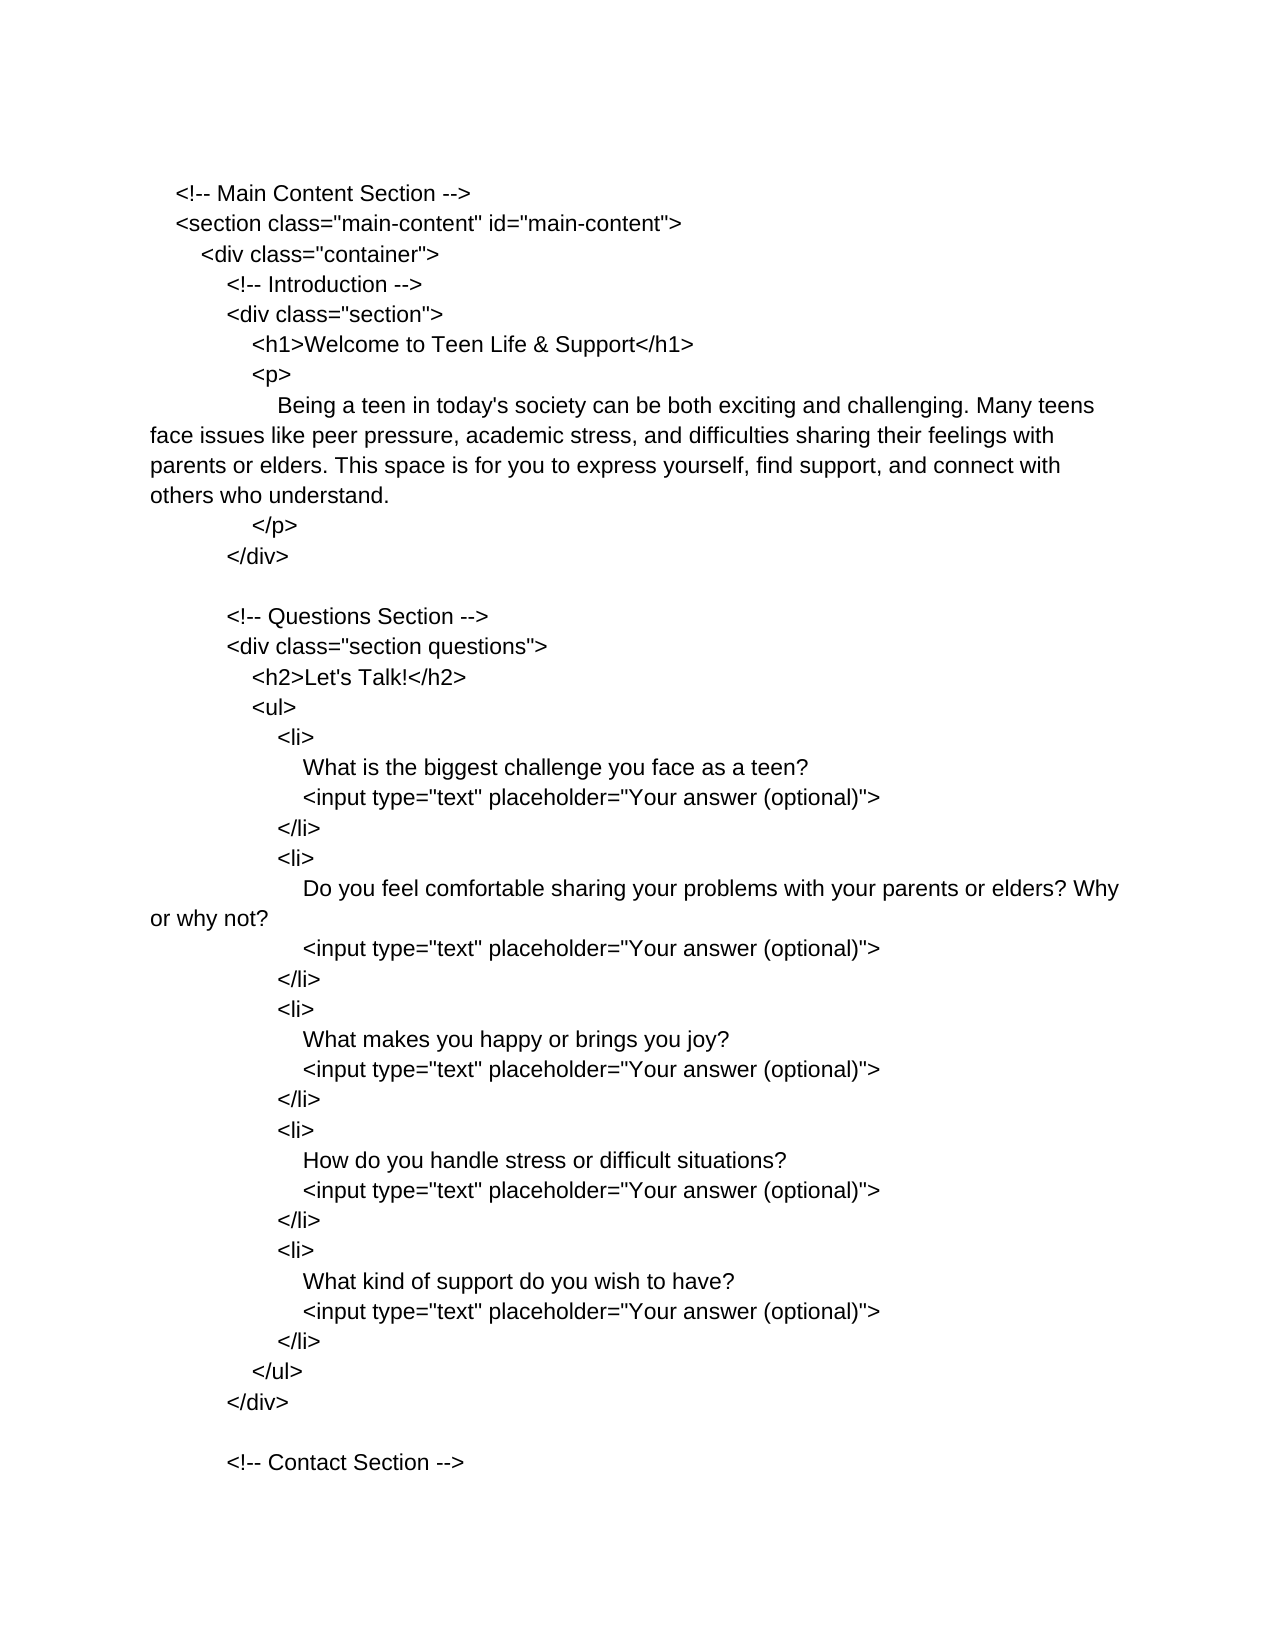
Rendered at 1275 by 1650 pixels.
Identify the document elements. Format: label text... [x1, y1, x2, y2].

text </li> [150, 1328, 1125, 1354]
text </li> [150, 1086, 1125, 1113]
text </div> [150, 1388, 1125, 1415]
text What makes you happy or brings you joy? [150, 1026, 1125, 1052]
text <div class="section"> [150, 301, 1125, 327]
text <li> [150, 1117, 1125, 1143]
text Do you feel comfortable sharing your problems with your parents or elders? Why or why not? [150, 875, 1125, 932]
text <li> [150, 845, 1125, 871]
text <h2>Let's Talk!</h2> [150, 663, 1125, 690]
text <input type="text" placeholder="Your answer (optional)"> [150, 935, 1125, 962]
text <ul> [150, 694, 1125, 720]
text <section class="main-content" id="main-content"> [150, 210, 1125, 237]
text <h1>Welcome to Teen Life & Support</h1> [150, 331, 1125, 358]
text </li> [150, 1207, 1125, 1234]
text <li> [150, 996, 1125, 1022]
text <li> [150, 724, 1125, 750]
text <input type="text" placeholder="Your answer (optional)"> [150, 784, 1125, 811]
text What is the biggest challenge you face as a teen? [150, 754, 1125, 781]
text </li> [150, 966, 1125, 992]
text <!-- Contact Section --> [150, 1449, 1125, 1475]
text <p> [150, 361, 1125, 388]
text </ul> [150, 1358, 1125, 1385]
text <!-- Questions Section --> [150, 603, 1125, 629]
text </li> [150, 814, 1125, 841]
text <div class="section questions"> [150, 633, 1125, 660]
text <li> [150, 1237, 1125, 1264]
text </div> [150, 543, 1125, 569]
text <div class="container"> [150, 241, 1125, 267]
text <input type="text" placeholder="Your answer (optional)"> [150, 1298, 1125, 1324]
text <!-- Introduction --> [150, 271, 1125, 297]
text <input type="text" placeholder="Your answer (optional)"> [150, 1056, 1125, 1083]
text Being a teen in today's society can be both exciting and challenging. Many teens face issues like peer pressure, academic stress, and difficulties sharing their feelings with parents or elders. This space is for you to express yourself, find support, and connect with others who understand. [150, 392, 1125, 509]
text What kind of support do you wish to have? [150, 1268, 1125, 1294]
text </p> [150, 512, 1125, 539]
text <!-- Main Content Section --> [150, 180, 1125, 207]
text <input type="text" placeholder="Your answer (optional)"> [150, 1177, 1125, 1203]
text How do you handle stress or difficult situations? [150, 1147, 1125, 1173]
